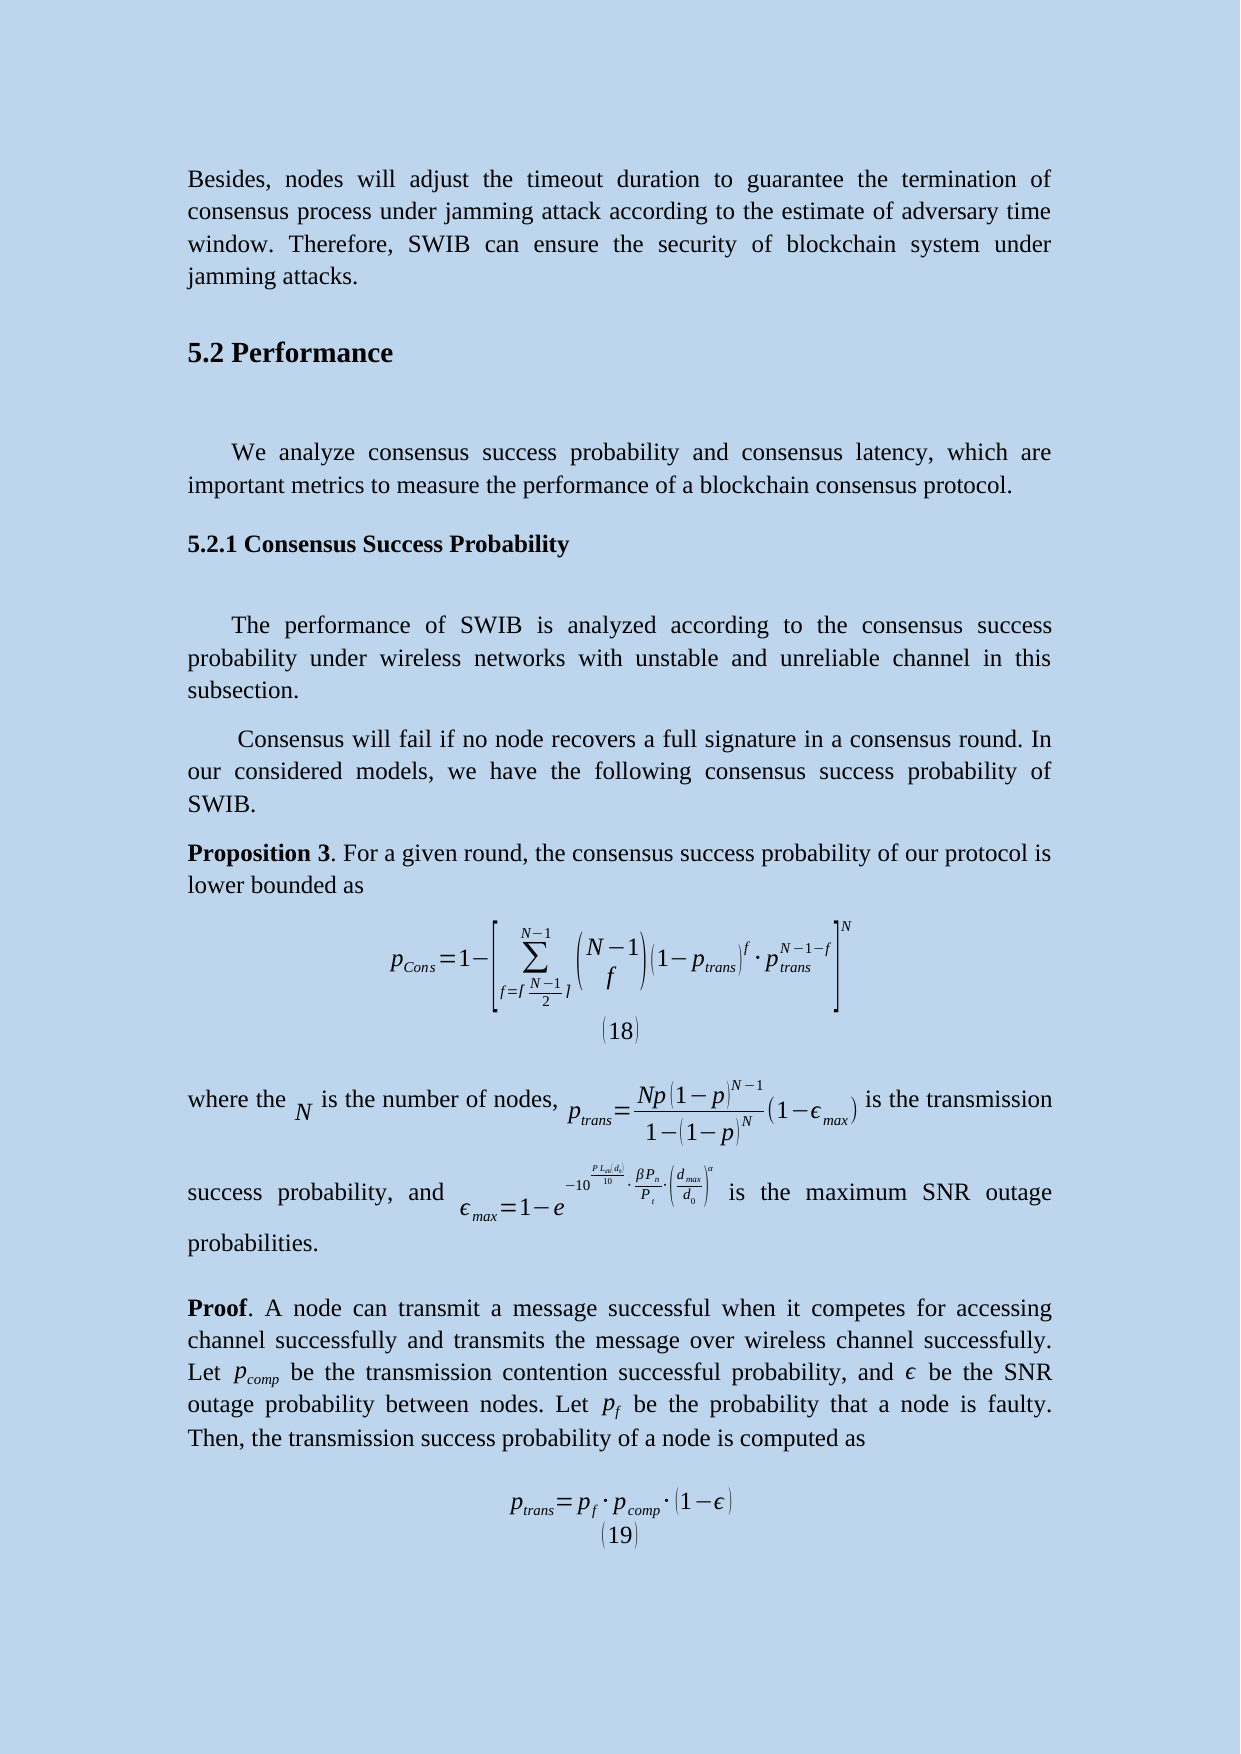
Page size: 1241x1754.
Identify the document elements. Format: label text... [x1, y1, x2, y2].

text Consensus will fail if no node recovers a full signature in a consensus round. In our considered models, we have the following consensus success probability of SWIB. [187, 722, 1053, 819]
text Proof. A node can transmit a message successful when it competes for accessing channel successfully and transmits the message over wireless channel successfully. Let be the transmission contention successful probability, and be the SNR outage probability between nodes. Let be the probability that a node is faulty. Then, the transmission success probability of a node is computed as [187, 1291, 1053, 1453]
text We analyze consensus success probability and consensus latency, which are important metrics to measure the performance of a blockchain consensus protocol. [187, 436, 1053, 501]
subtitle 5.2 Performance [187, 319, 1053, 384]
text The performance of SWIB is analyzed according to the consensus success probability under wireless networks with unstable and unreliable channel in this subsection. [187, 608, 1053, 706]
subtitle 5.2.1 Consensus Success Probability [187, 528, 1053, 560]
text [187, 162, 1053, 292]
text where the is the number of nodes, is the transmission success probability, and is the maximum SNR outage probabilities. [187, 1063, 1053, 1258]
text Proposition 3. For a given round, the consensus success probability of our protocol is lower bounded as [187, 836, 1053, 901]
